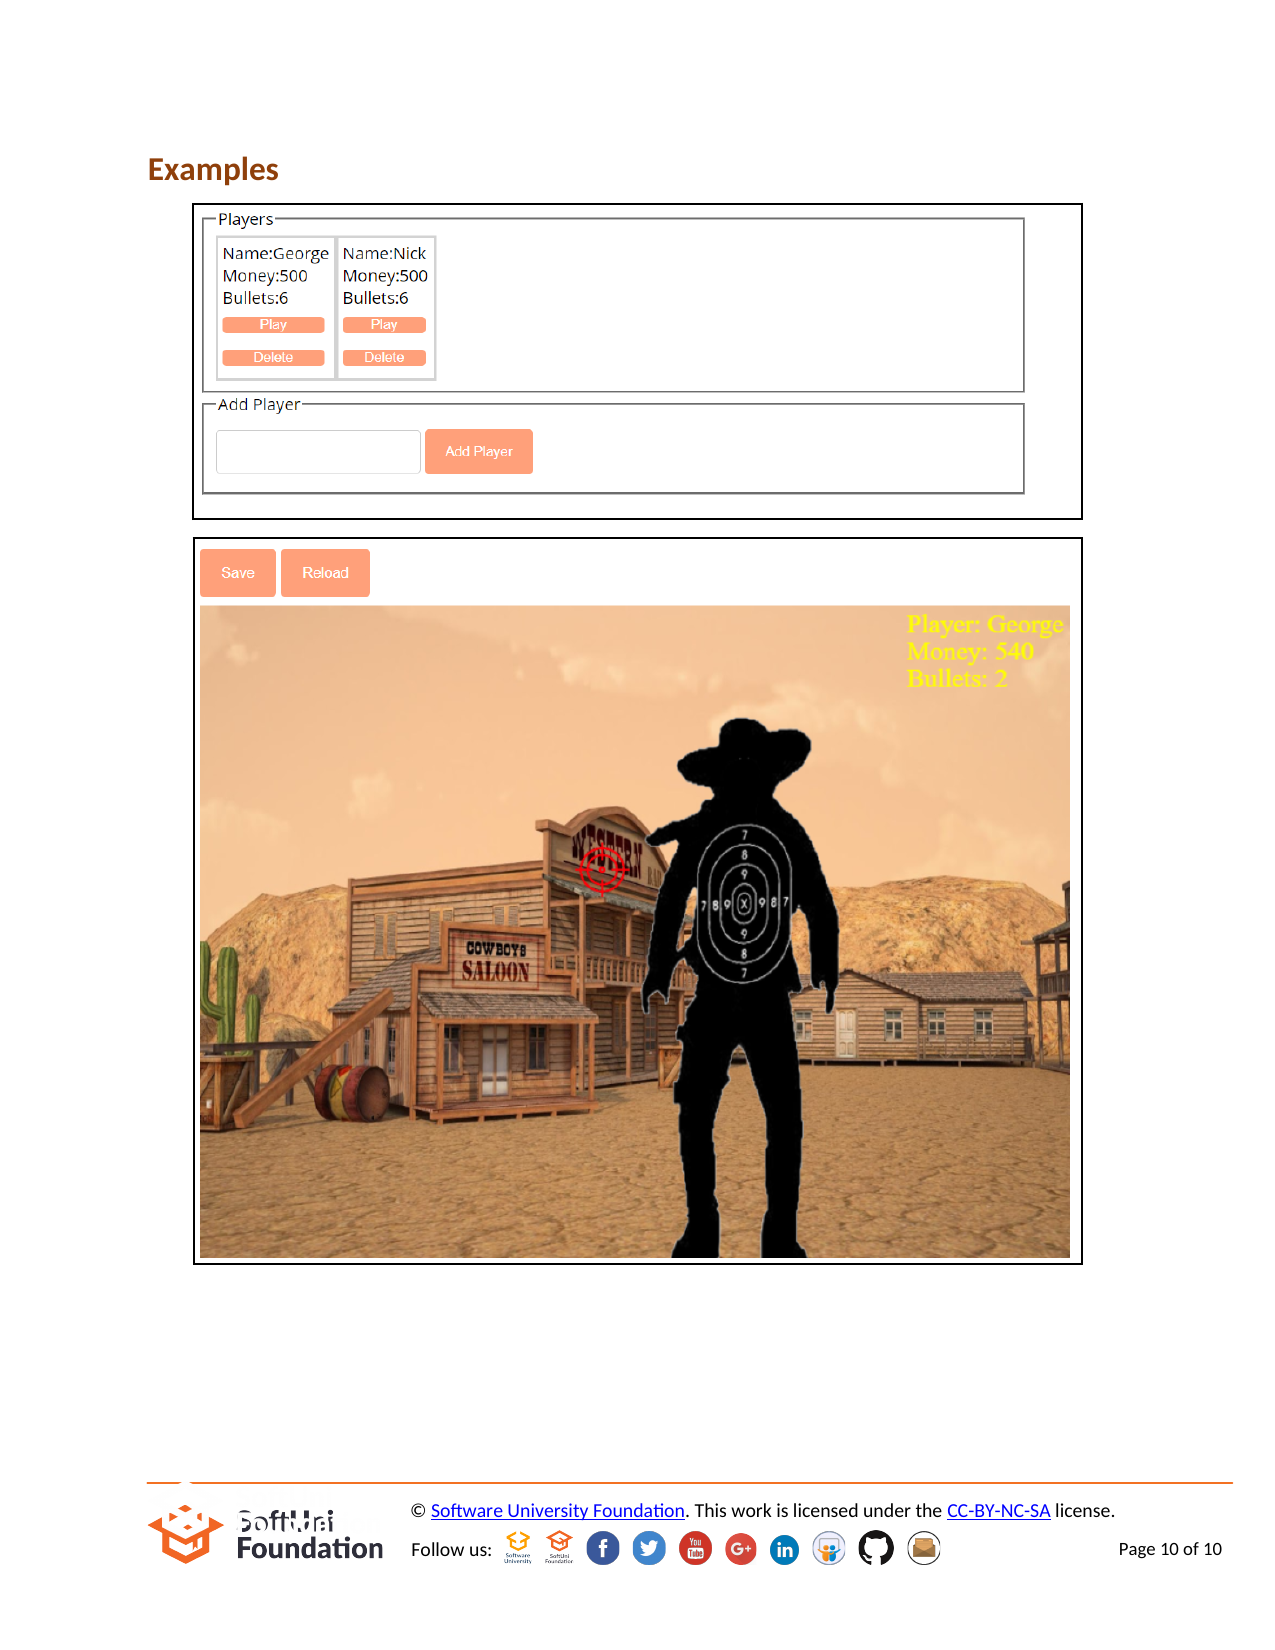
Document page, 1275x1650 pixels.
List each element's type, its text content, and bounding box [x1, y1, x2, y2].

picture [791, 1535, 799, 1544]
picture [679, 1531, 712, 1565]
picture [586, 1531, 620, 1565]
picture [195, 539, 1081, 1263]
picture [147, 1480, 383, 1564]
picture [783, 1547, 792, 1556]
picture [858, 1530, 894, 1565]
picture [770, 1535, 778, 1544]
picture [725, 1533, 757, 1565]
text Examples [148, 148, 1127, 188]
picture [545, 1530, 574, 1565]
picture [812, 1531, 846, 1565]
picture [907, 1531, 941, 1565]
picture [770, 1556, 778, 1565]
picture [504, 1531, 532, 1565]
picture [632, 1531, 666, 1565]
picture [791, 1556, 799, 1565]
picture [194, 205, 1081, 518]
